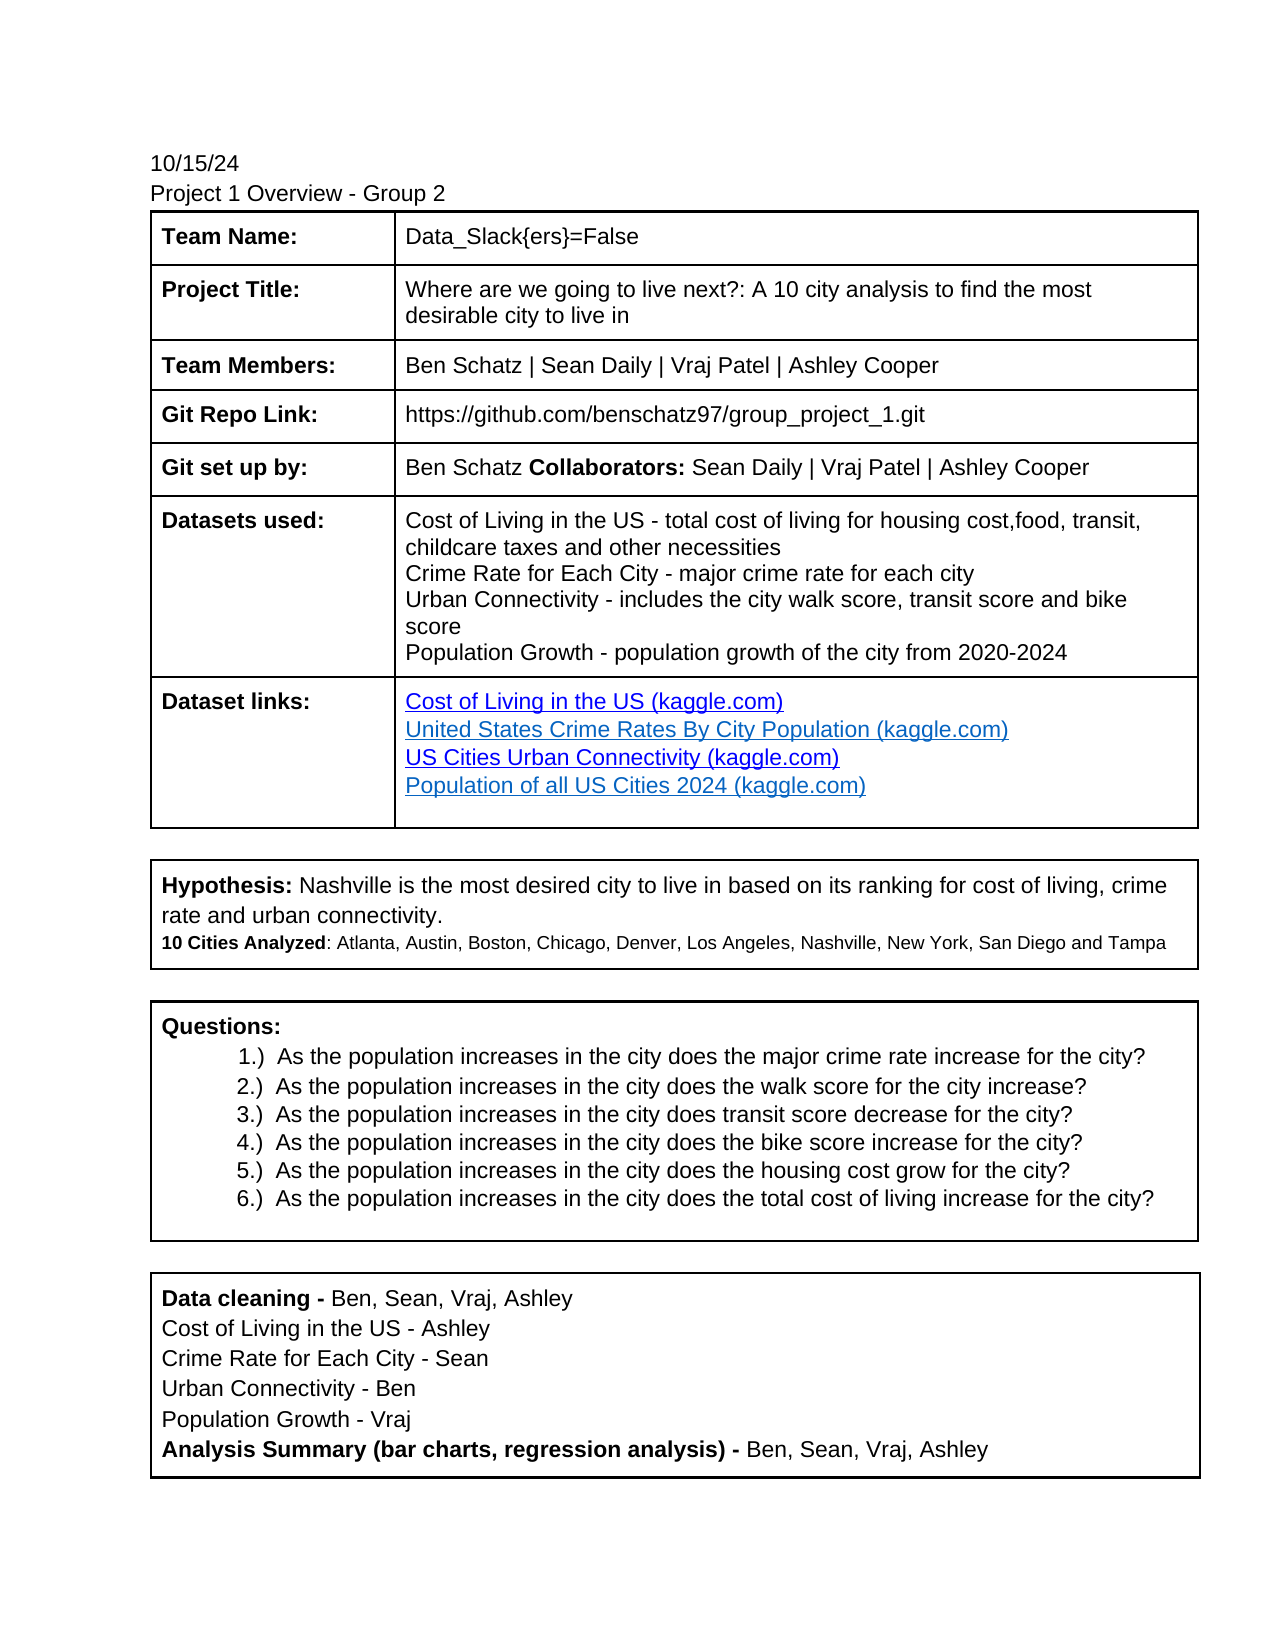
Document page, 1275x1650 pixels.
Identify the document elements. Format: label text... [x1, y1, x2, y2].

table_cell Where are we going to live next?: A 10 city analysis to find the most desirable city to live in [396, 266, 1197, 339]
table_cell Ben Schatz Collaborators: Sean Daily | Vraj Patel | Ashley Cooper [396, 444, 1197, 495]
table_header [152, 1274, 1199, 1476]
table_cell Team Members: [152, 341, 394, 388]
table_header Hypothesis: Nashville is the most desired city to live in based on its ranking for cost of living, crime rate and urban connectivity. 10 Cities Analyzed: Atlanta, Austin, Boston, Chicago, Denver, Los Angeles, Nashville, New York, San Diego and Tampa [152, 861, 1197, 968]
table_cell Cost of Living in the US - total cost of living for housing cost,food, transit, childcare taxes and other necessities Crime Rate for Each City - major crime rate for each city Urban Connectivity - includes the city walk score, transit score and bike score Population Growth - population growth of the city from 2020-2024 [396, 497, 1197, 676]
text 10/15/24 Project 1 Overview - Group 2 [150, 150, 1125, 207]
table_cell Datasets used: [152, 497, 394, 676]
table_cell Git Repo Link: [152, 391, 394, 442]
table_cell Cost of Living in the US (kaggle.com) United States Crime Rates By City Population (kaggle.com) US Cities Urban Connectivity (kaggle.com) Population of all US Cities 2024 (kaggle.com) [396, 678, 1197, 827]
table_cell Dataset links: [152, 678, 394, 827]
table_header Questions: ​​ 1.) As the population increases in the city does the major crime rate increase for the city? 2.) As the population increases in the city does the walk score for the city increase? 3.) As the population increases in the city does transit score decrease for the city? 4.) As the population increases in the city does the bike score increase for the city? 5.) As the population increases in the city does the housing cost grow for the city? 6.) As the population increases in the city does the total cost of living increase for the city? [152, 1003, 1197, 1240]
table_cell Ben Schatz | Sean Daily | Vraj Patel | Ashley Cooper [396, 341, 1197, 388]
table_cell Project Title: [152, 266, 394, 339]
table_cell Git set up by: [152, 444, 394, 495]
table_cell https://github.com/benschatz97/group_project_1.git [396, 391, 1197, 442]
table_header Team Name: [152, 213, 394, 263]
table_header Data_Slack{ers}=False [396, 213, 1197, 263]
